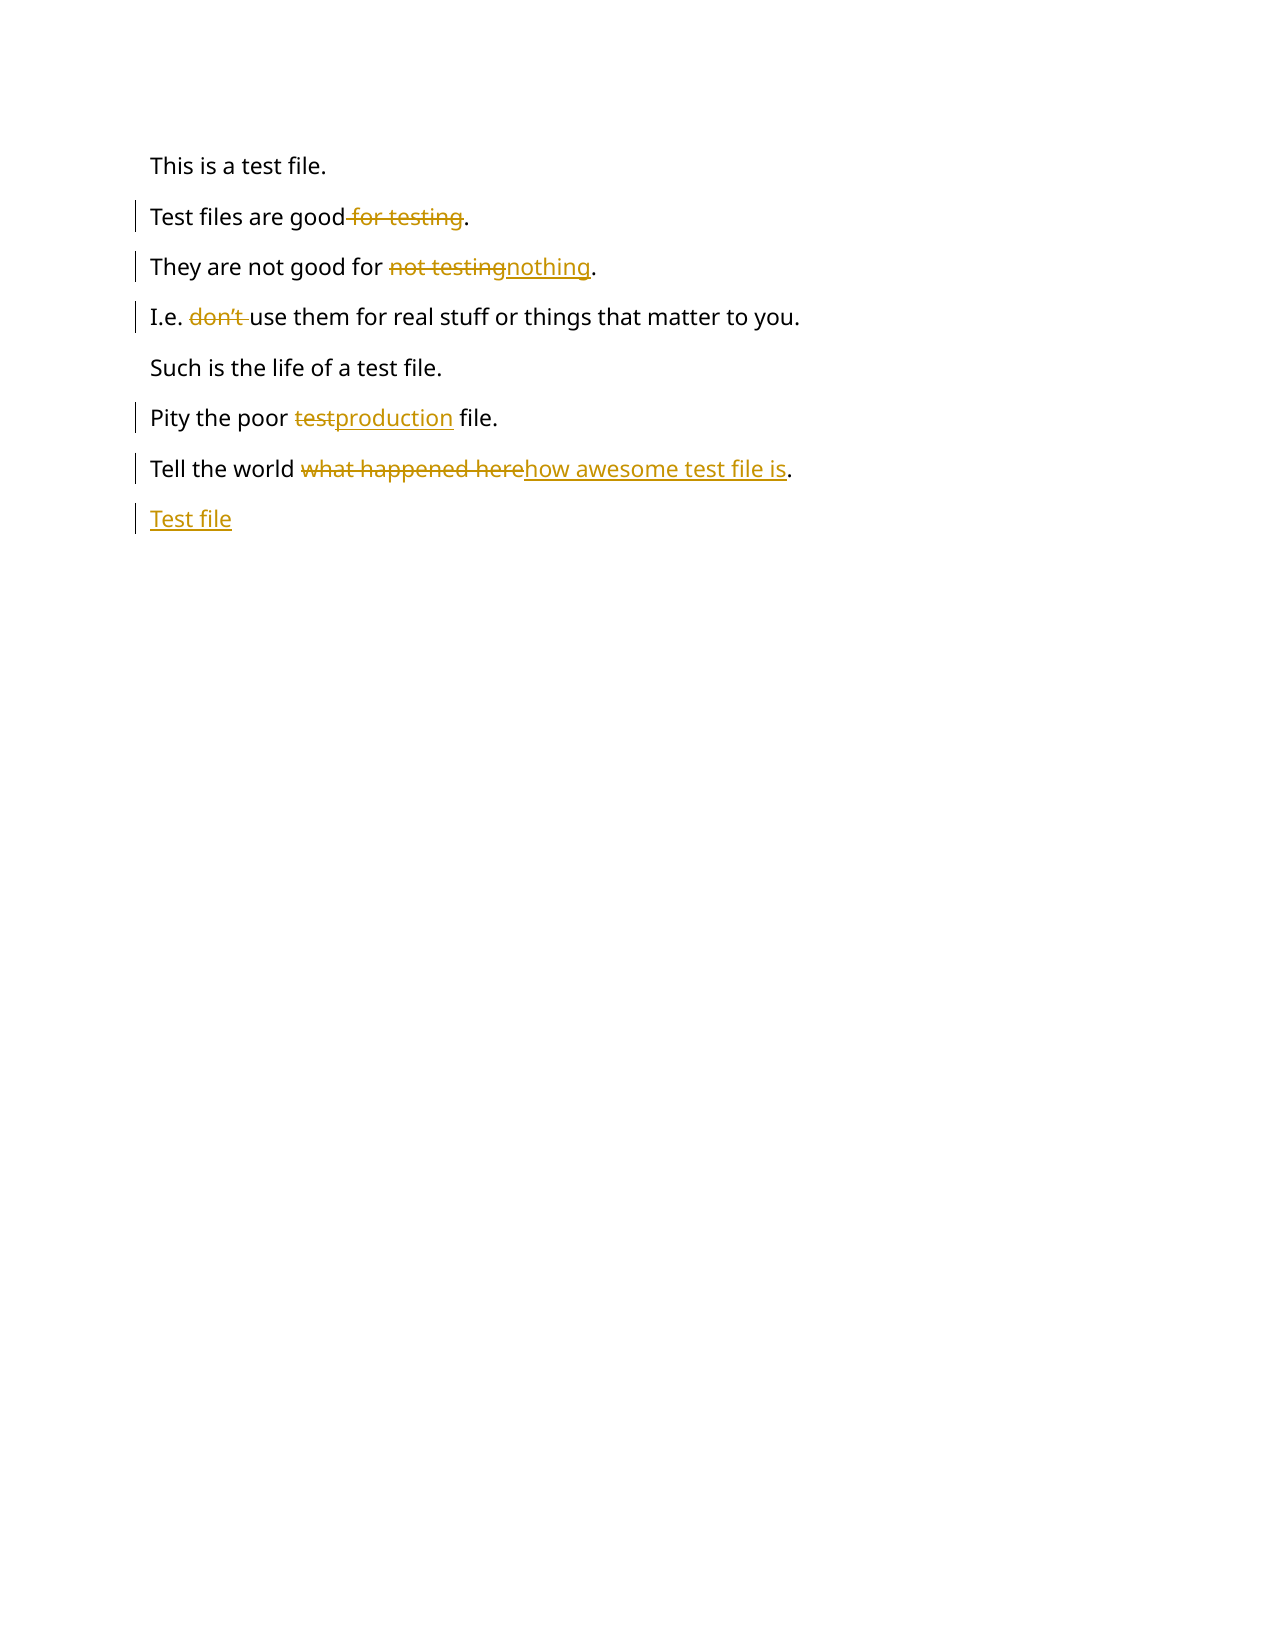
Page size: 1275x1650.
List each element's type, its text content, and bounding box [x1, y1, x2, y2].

text Test files are good. [150, 200, 1125, 232]
text This is a test file. [150, 150, 1125, 181]
text I.e. use them for real stuff or things that matter to you. [150, 301, 1125, 332]
text Such is the life of a test file. [150, 352, 1125, 383]
text Pity the poor file. [150, 402, 1125, 433]
text They are not good for . [150, 251, 1125, 282]
text Tell the world . [150, 452, 1125, 484]
